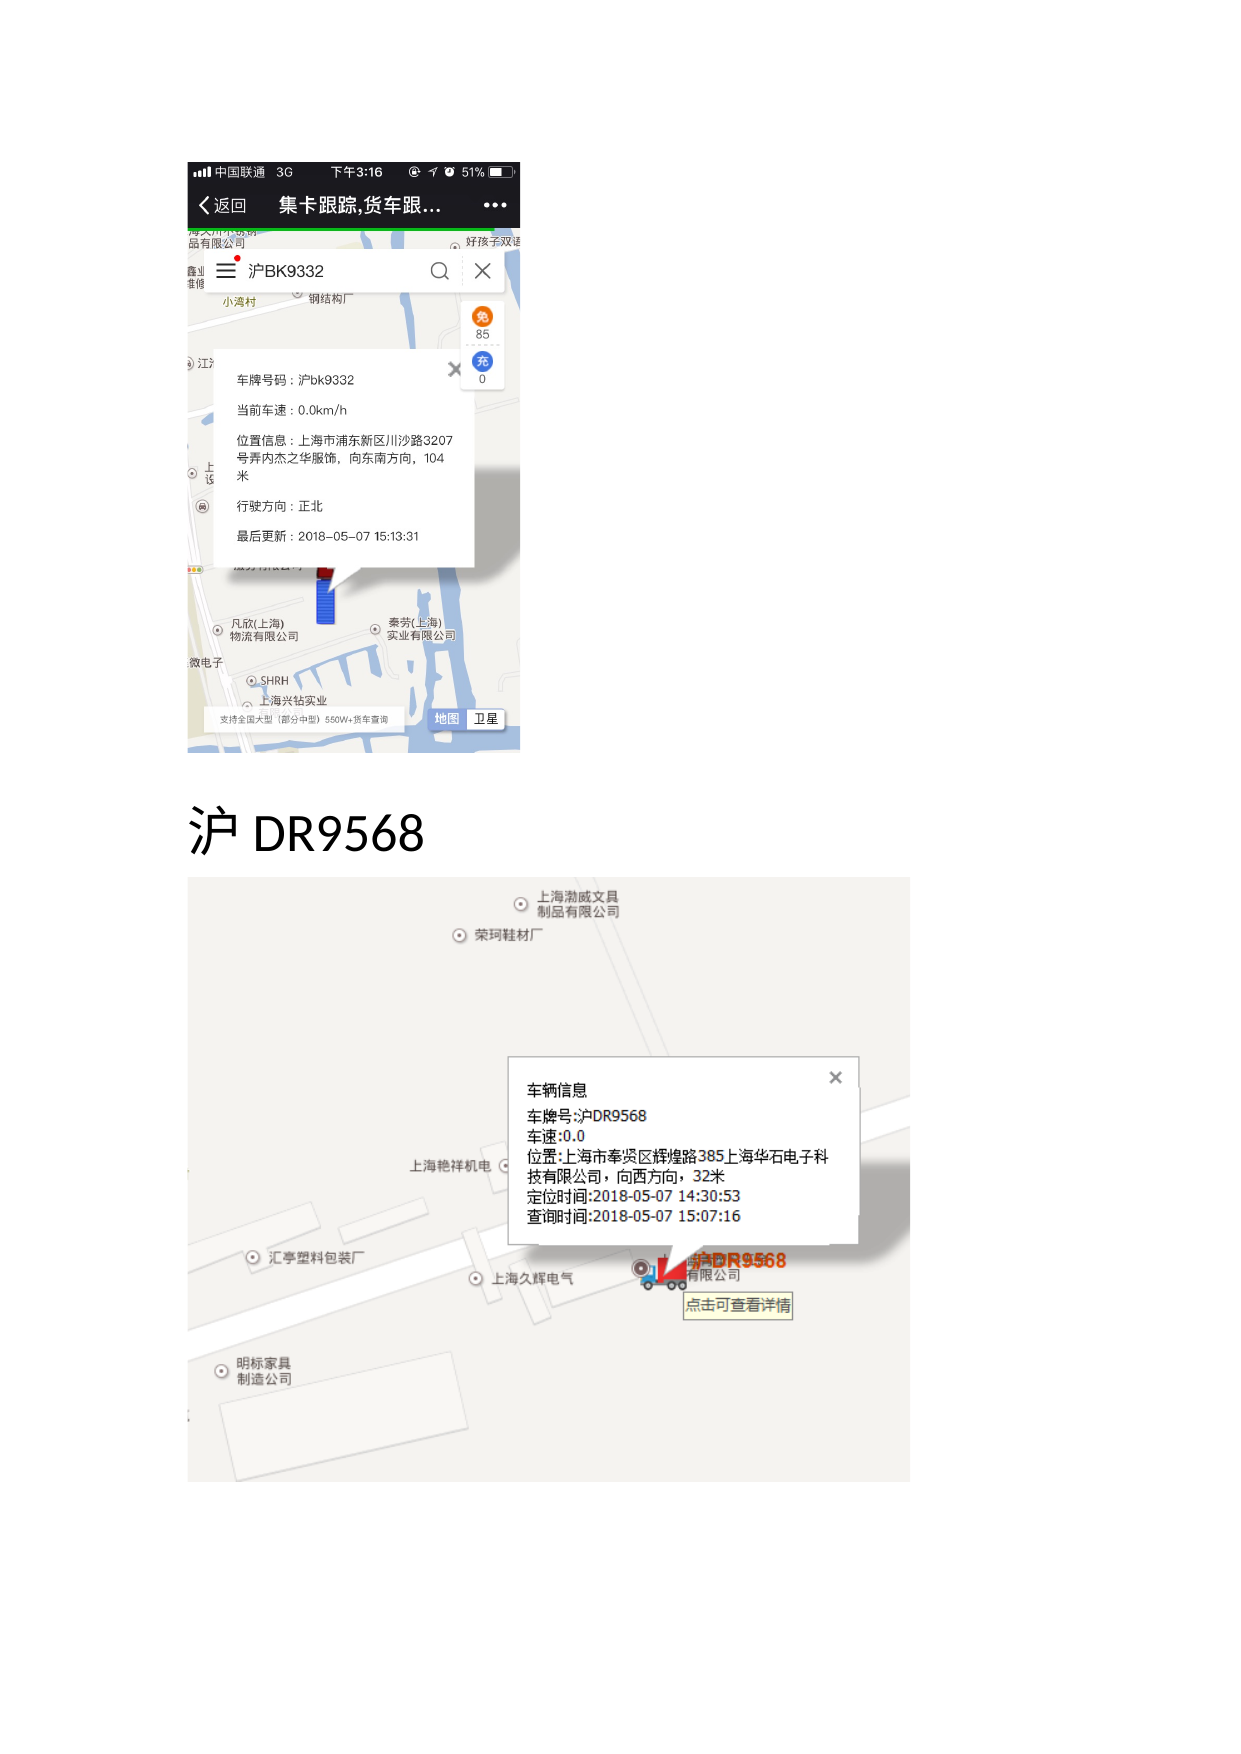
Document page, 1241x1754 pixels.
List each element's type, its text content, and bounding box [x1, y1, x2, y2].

text 沪DR9568 [187, 779, 1053, 877]
picture [187, 162, 521, 753]
picture [187, 877, 911, 1482]
